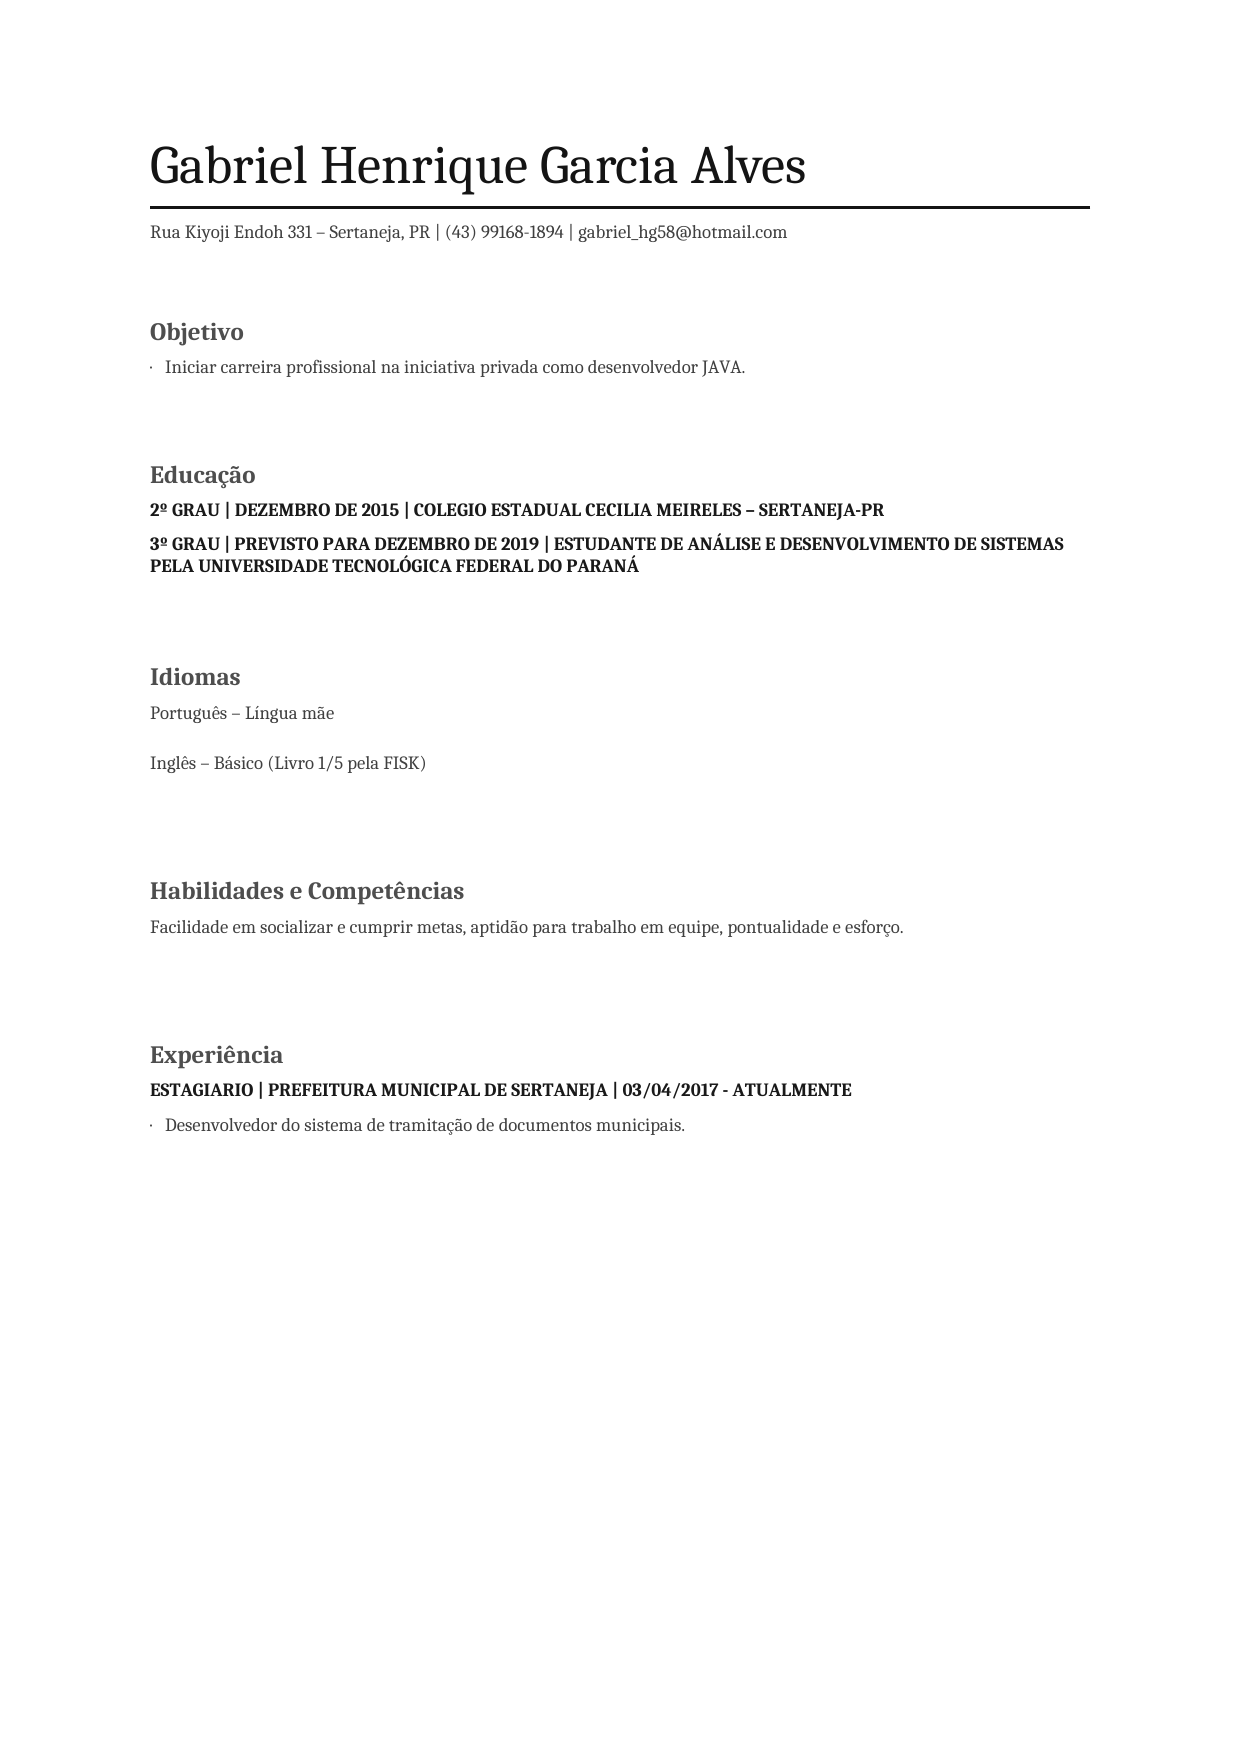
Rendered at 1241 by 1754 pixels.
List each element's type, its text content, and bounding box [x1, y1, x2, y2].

text Habilidades e Competências [150, 877, 1090, 906]
text | (43) 99168-1894 | [150, 221, 1090, 243]
text Idiomas [150, 663, 1090, 692]
text Facilidade em socializar e cumprir metas, aptidão para trabalho em equipe, pontualidade e esforço. [150, 916, 1090, 938]
text Educação [150, 461, 1090, 489]
text Experiência [150, 1041, 1090, 1069]
text Inglês – Básico (Livro 1/5 pela FISK) [150, 753, 1090, 774]
text Português – Língua mãe [150, 702, 1090, 724]
list Iniciar carreira profissional na iniciativa privada como desenvolvedor JAVA. [150, 357, 1090, 378]
text Estagiario | Prefeitura Municipal de sertaneja | 03/04/2017 - atualmente [150, 1080, 1090, 1102]
text 2º grau | Dezembro de 2015 | Colegio estadual cecilia meireles – sertaneja-pr [150, 500, 1090, 521]
list Desenvolvedor do sistema de tramitação de documentos municipais. [150, 1114, 1090, 1136]
text 3º grau | Previsto para dezembro de 2019 | Estudante de análise e desenvolvimento de sistemas pela universidade tecnológica federal do paraná [150, 534, 1090, 577]
text Objetivo [150, 318, 1090, 347]
title ‍ [150, 135, 1090, 206]
